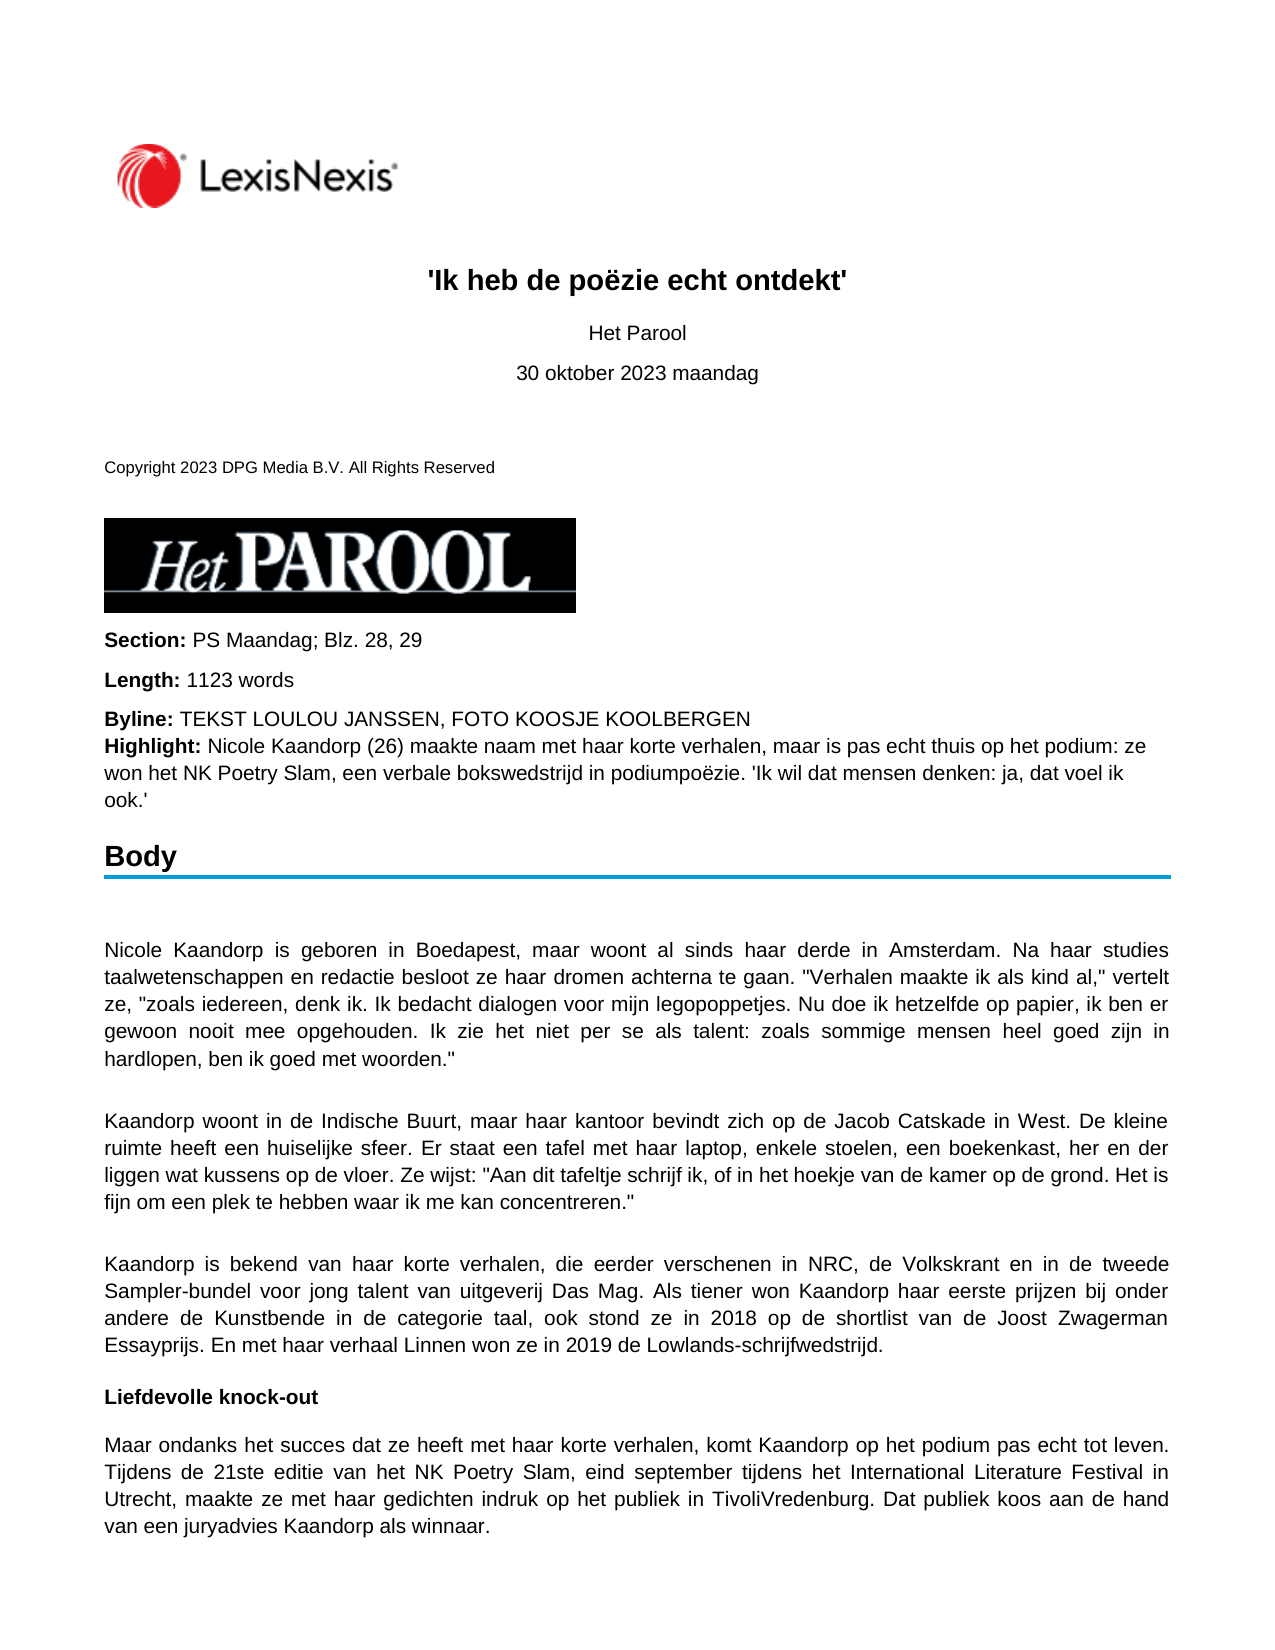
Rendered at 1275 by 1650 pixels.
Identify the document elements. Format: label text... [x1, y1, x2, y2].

text Kaandorp is bekend van haar korte verhalen, die eerder verschenen in NRC, de Volkskrant en in de tweede Sampler-bundel voor jong talent van uitgeverij Das Mag. Als tiener won Kaandorp haar eerste prijzen bij onder andere de Kunstbende in de categorie taal, ook stond ze in 2018 op de shortlist van de Joost Zwagerman Essayprijs. En met haar verhaal Linnen won ze in 2019 de Lowlands-schrijfwedstrijd. [104, 1249, 1171, 1357]
text Copyright 2023 DPG Media B.V. All Rights Reserved [104, 426, 1171, 477]
text Liefdevolle knock-out [104, 1382, 1171, 1409]
text Byline: TEKST LOULOU JANSSEN, FOTO KOOSJE KOOLBERGEN [104, 704, 1171, 731]
text Body [104, 837, 1171, 873]
text Het Parool [104, 318, 1171, 345]
subtitle 'Ik heb de poëzie echt ontdekt' [104, 261, 1171, 297]
text Section: PS Maandag; Blz. 28, 29 [104, 625, 1171, 652]
text Kaandorp woont in de Indische Buurt, maar haar kantoor bevindt zich op de Jacob Catskade in West. De kleine ruimte heeft een huiselijke sfeer. Er staat een tafel met haar laptop, enkele stoelen, een boekenkast, her en der liggen wat kussens op de vloer. Ze wijst: "Aan dit tafeltje schrijf ik, of in het hoekje van de kamer op de grond. Het is fijn om een plek te hebben waar ik me kan concentreren." [104, 1105, 1171, 1214]
text Nicole Kaandorp is geboren in Boedapest, maar woont al sinds haar derde in Amsterdam. Na haar studies taalwetenschappen en redactie besloot ze haar dromen achterna te gaan. "Verhalen maakte ik als kind al," vertelt ze, "zoals iedereen, denk ik. Ik bedacht dialogen voor mijn legopoppetjes. Nu doe ik hetzelfde op papier, ik ben er gewoon nooit mee opgehouden. Ik zie het niet per se als talent: zoals sommige mensen heel goed zijn in hardlopen, ben ik goed met woorden." [104, 935, 1171, 1070]
text Length: 1123 words [104, 664, 1171, 691]
text Maar ondanks het succes dat ze heeft met haar korte verhalen, komt Kaandorp op het podium pas echt tot leven. Tijdens de 21ste editie van het NK Poetry Slam, eind september tijdens het International Literature Festival in Utrecht, maakte ze met haar gedichten indruk op het publiek in TivoliVredenburg. Dat publiek koos aan de hand van een juryadvies Kaandorp als winnaar. [104, 1430, 1171, 1538]
text Highlight: Nicole Kaandorp (26) maakte naam met haar korte verhalen, maar is pas echt thuis op het podium: ze won het NK Poetry Slam, een verbale bokswedstrijd in podiumpoëzie. 'Ik wil dat mensen denken: ja, dat voel ik ook.' [104, 731, 1171, 812]
picture [104, 144, 412, 208]
text 30 oktober 2023 maandag [104, 357, 1171, 384]
